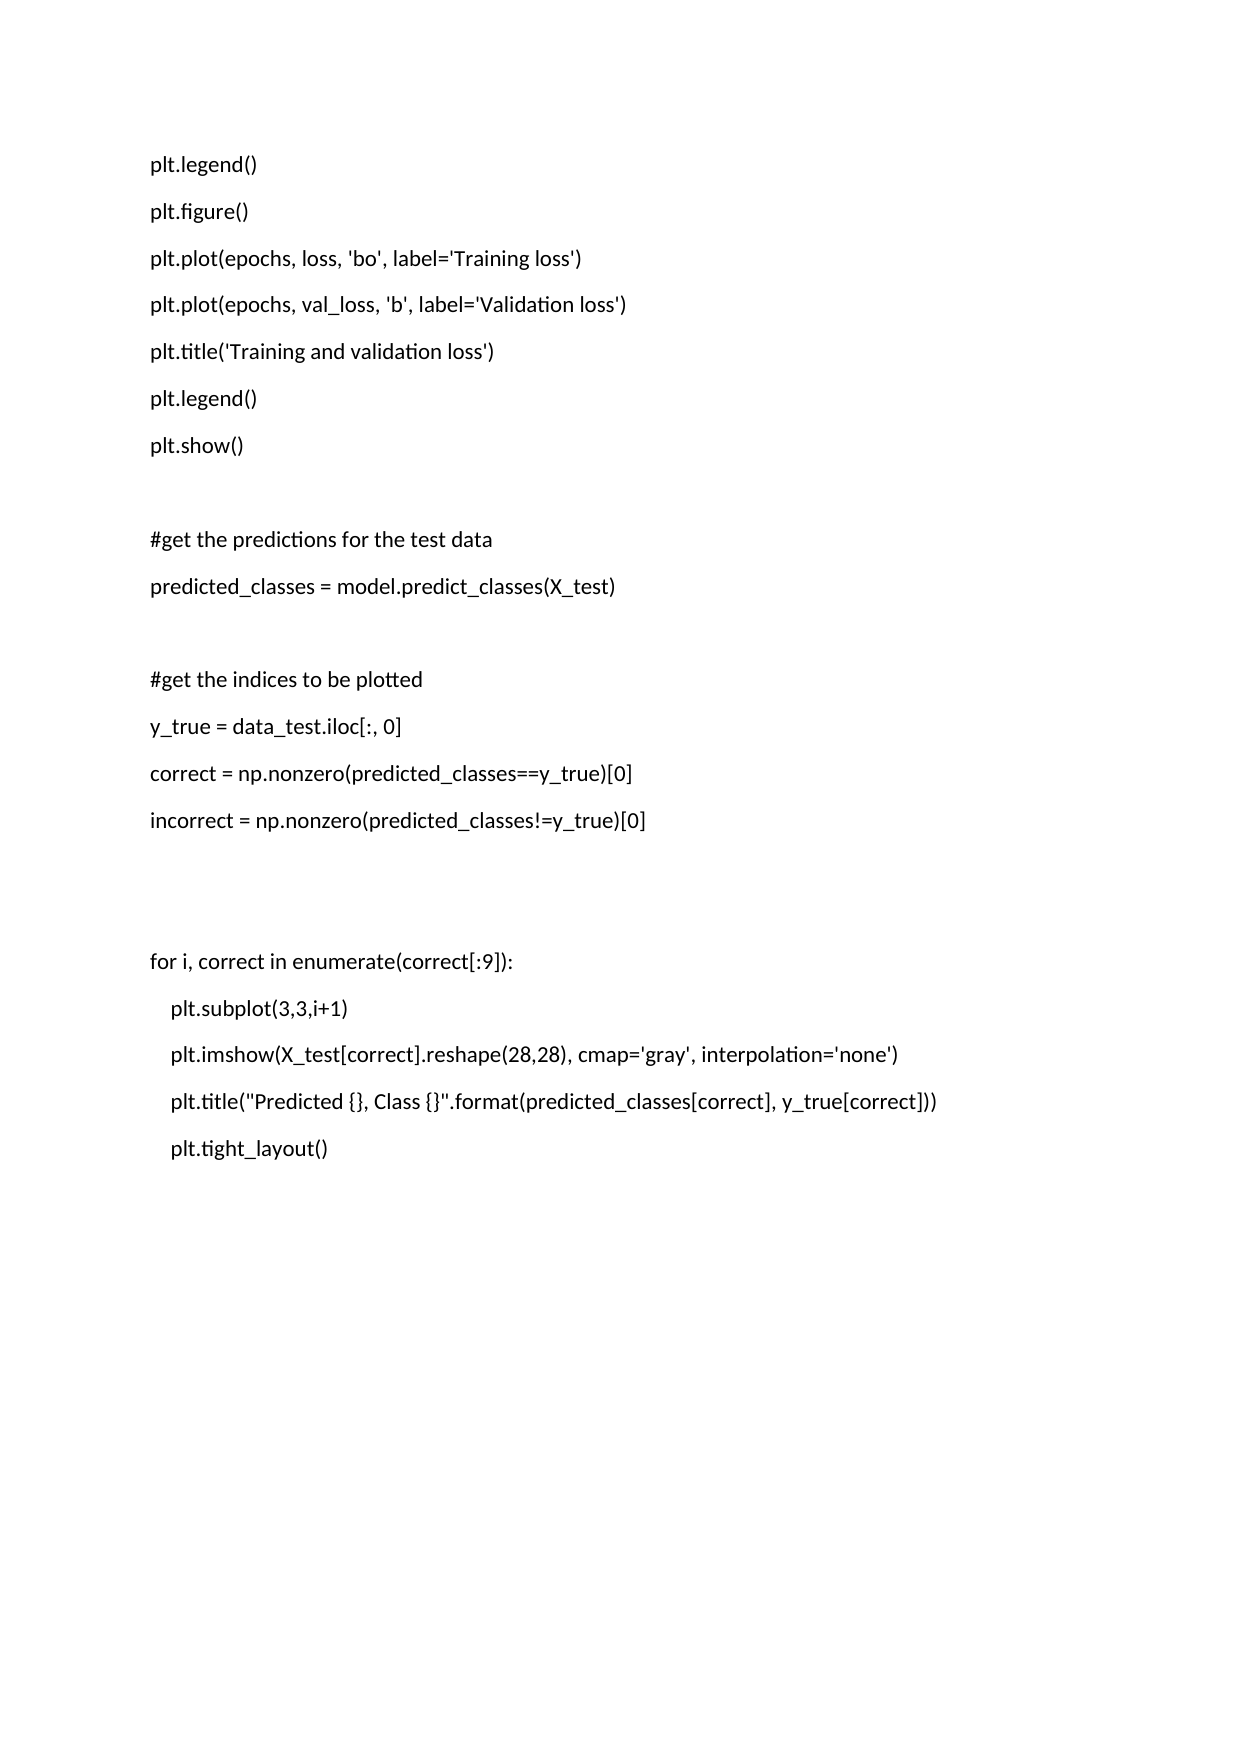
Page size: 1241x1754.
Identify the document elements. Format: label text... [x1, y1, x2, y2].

text plt.tight_layout() [150, 1134, 1090, 1162]
text #get the indices to be plotted [150, 666, 1090, 694]
text incorrect = np.nonzero(predicted_classes!=y_true)[0] [150, 806, 1090, 834]
text #get the predictions for the test data [150, 525, 1090, 553]
text for i, correct in enumerate(correct[:9]): [150, 947, 1090, 975]
text plt.show() [150, 431, 1090, 459]
text y_true = data_test.iloc[:, 0] [150, 712, 1090, 741]
text plt.legend() [150, 150, 1090, 178]
text correct = np.nonzero(predicted_classes==y_true)[0] [150, 759, 1090, 787]
text plt.imshow(X_test[correct].reshape(28,28), cmap='gray', interpolation='none') [150, 1041, 1090, 1069]
text plt.plot(epochs, loss, 'bo', label='Training loss') [150, 244, 1090, 272]
text plt.figure() [150, 197, 1090, 225]
text plt.legend() [150, 384, 1090, 412]
text plt.title('Training and validation loss') [150, 337, 1090, 366]
text predicted_classes = model.predict_classes(X_test) [150, 572, 1090, 600]
text plt.subplot(3,3,i+1) [150, 994, 1090, 1022]
text plt.title("Predicted {}, Class {}".format(predicted_classes[correct], y_true[correct])) [150, 1087, 1090, 1116]
text plt.plot(epochs, val_loss, 'b', label='Validation loss') [150, 291, 1090, 319]
